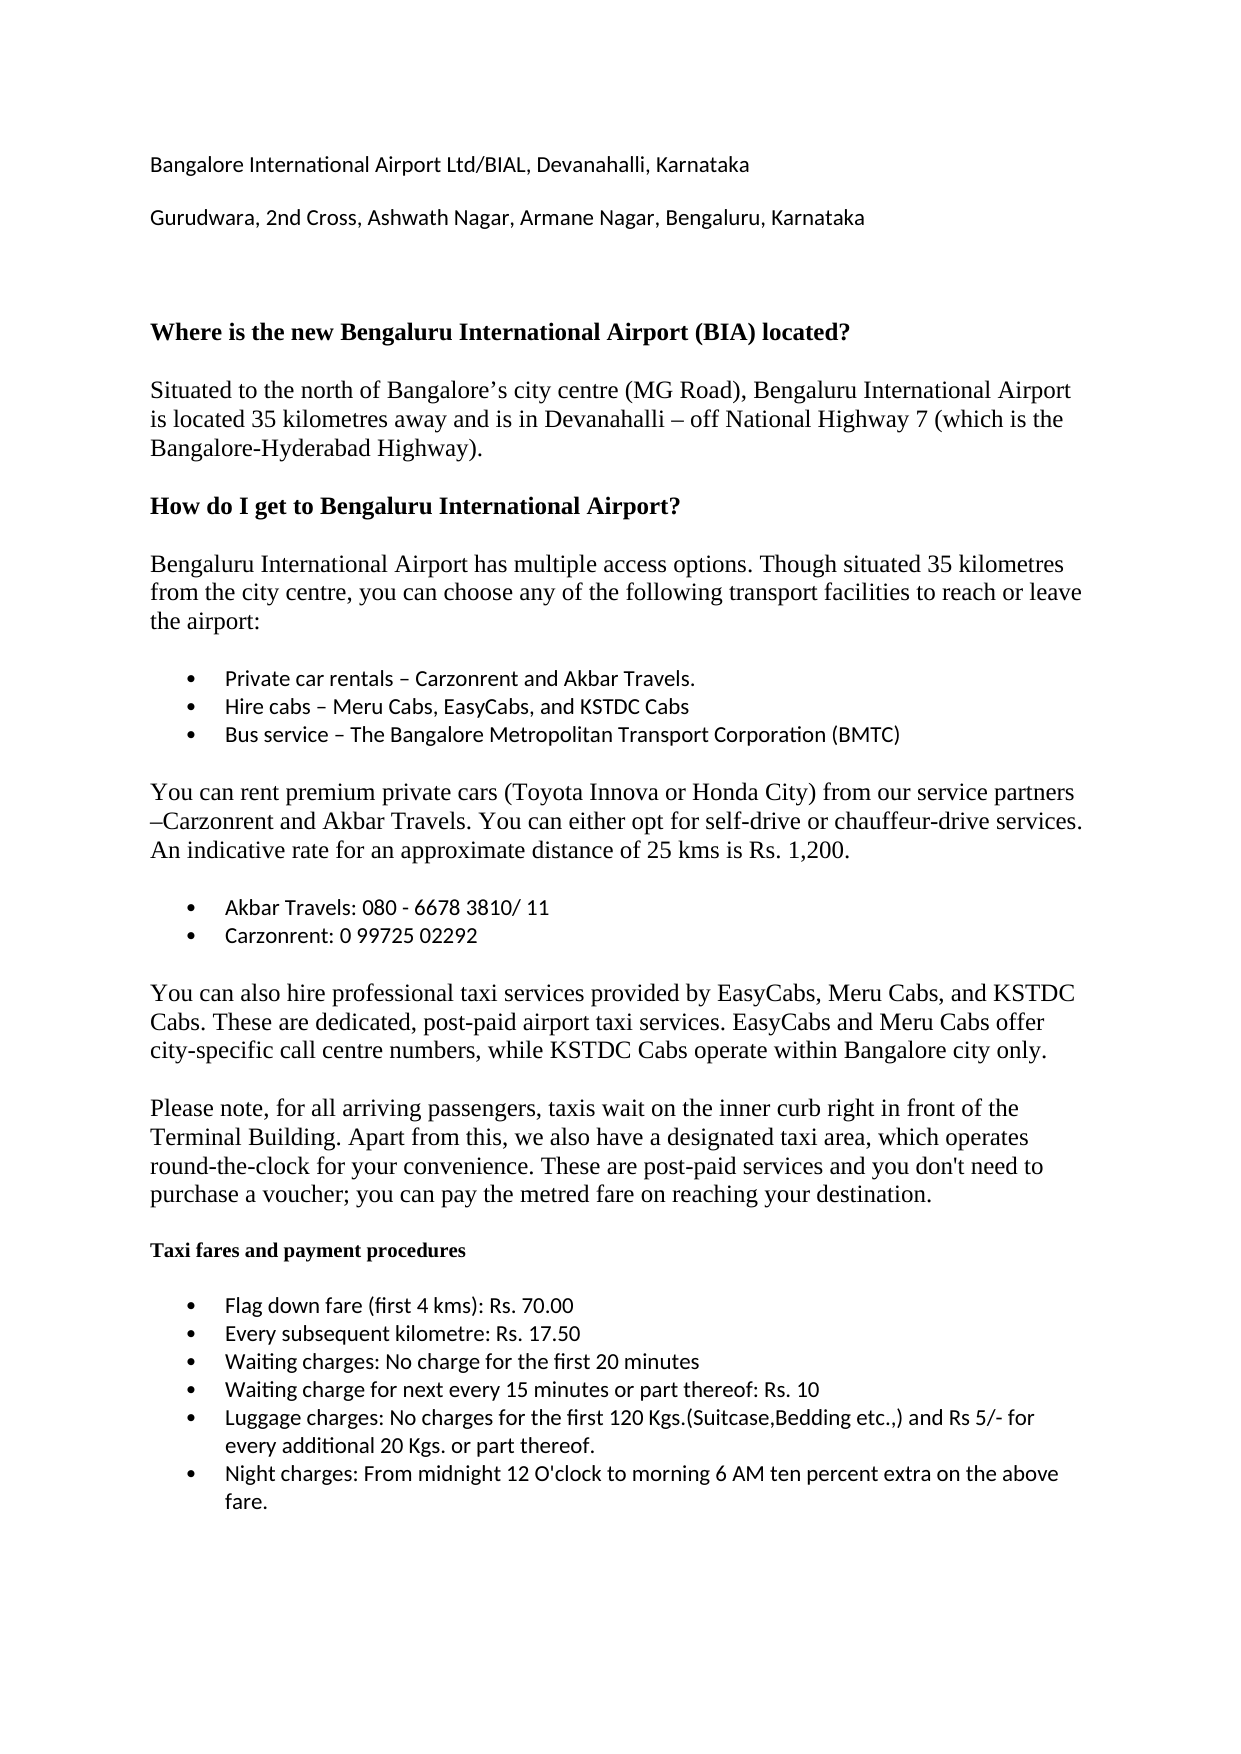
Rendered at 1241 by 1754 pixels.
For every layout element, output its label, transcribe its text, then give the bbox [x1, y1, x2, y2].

text Situated to the north of Bangalore’s city centre (MG Road), Bengaluru International Airport is located 35 kilometres away and is in Devanahalli – off National Highway 7 (which is the Bangalore-Hyderabad Highway). [150, 375, 1090, 462]
text Bangalore International Airport Ltd/BIAL, Devanahalli, Karnataka [150, 150, 1090, 178]
list Flag down fare (first 4 kms): Rs. 70.00 [187, 1291, 1090, 1319]
list Hire cabs – Meru Cabs, EasyCabs, and KSTDC Cabs [187, 692, 1090, 720]
list Private car rentals – Carzonrent and Akbar Travels. [187, 664, 1090, 692]
list Waiting charge for next every 15 minutes or part thereof: Rs. 10 [187, 1375, 1090, 1403]
list Bus service – The Bangalore Metropolitan Transport Corporation (BMTC) [187, 720, 1090, 748]
list Night charges: From midnight 12 O'clock to morning 6 AM ten percent extra on the above fare. [187, 1459, 1090, 1515]
list Waiting charges: No charge for the first 20 minutes [187, 1347, 1090, 1375]
text Gurudwara, 2nd Cross, Ashwath Nagar, Armane Nagar, Bengaluru, Karnataka [150, 203, 1090, 231]
text Bengaluru International Airport has multiple access options. Though situated 35 kilometres from the city centre, you can choose any of the following transport facilities to reach or leave the airport: [150, 549, 1090, 635]
text You can rent premium private cars (Toyota Innova or Honda City) from our service partners –Carzonrent and Akbar Travels. You can either opt for self-drive or chauffeur-drive services. An indicative rate for an approximate distance of 25 kms is Rs. 1,200. [150, 777, 1090, 863]
list Every subsequent kilometre: Rs. 17.50 [187, 1319, 1090, 1347]
text Taxi fares and payment procedures [150, 1237, 1090, 1262]
subtitle How do I get to Bengaluru International Airport? [150, 491, 1090, 519]
text Please note, for all arriving passengers, taxis wait on the inner curb right in front of the Terminal Building. Apart from this, we also have a designated taxi area, which operates round-the-clock for your convenience. These are post-paid services and you don't need to purchase a voucher; you can pay the metred fare on reaching your destination. [150, 1093, 1090, 1208]
list Luggage charges: No charges for the first 120 Kgs.(Suitcase,Bedding etc.,) and Rs 5/- for every additional 20 Kgs. or part thereof. [187, 1403, 1090, 1459]
text Where is the new Bengaluru International Airport (BIA) located? [150, 317, 1090, 346]
list Carzonrent: 0 99725 02292 [187, 921, 1090, 949]
list Akbar Travels: 080 - 6678 3810/ 11 [187, 893, 1090, 921]
text You can also hire professional taxi services provided by EasyCabs, Meru Cabs, and KSTDC Cabs. These are dedicated, post-paid airport taxi services. EasyCabs and Meru Cabs offer city-specific call centre numbers, while KSTDC Cabs operate within Bangalore city only. [150, 978, 1090, 1064]
